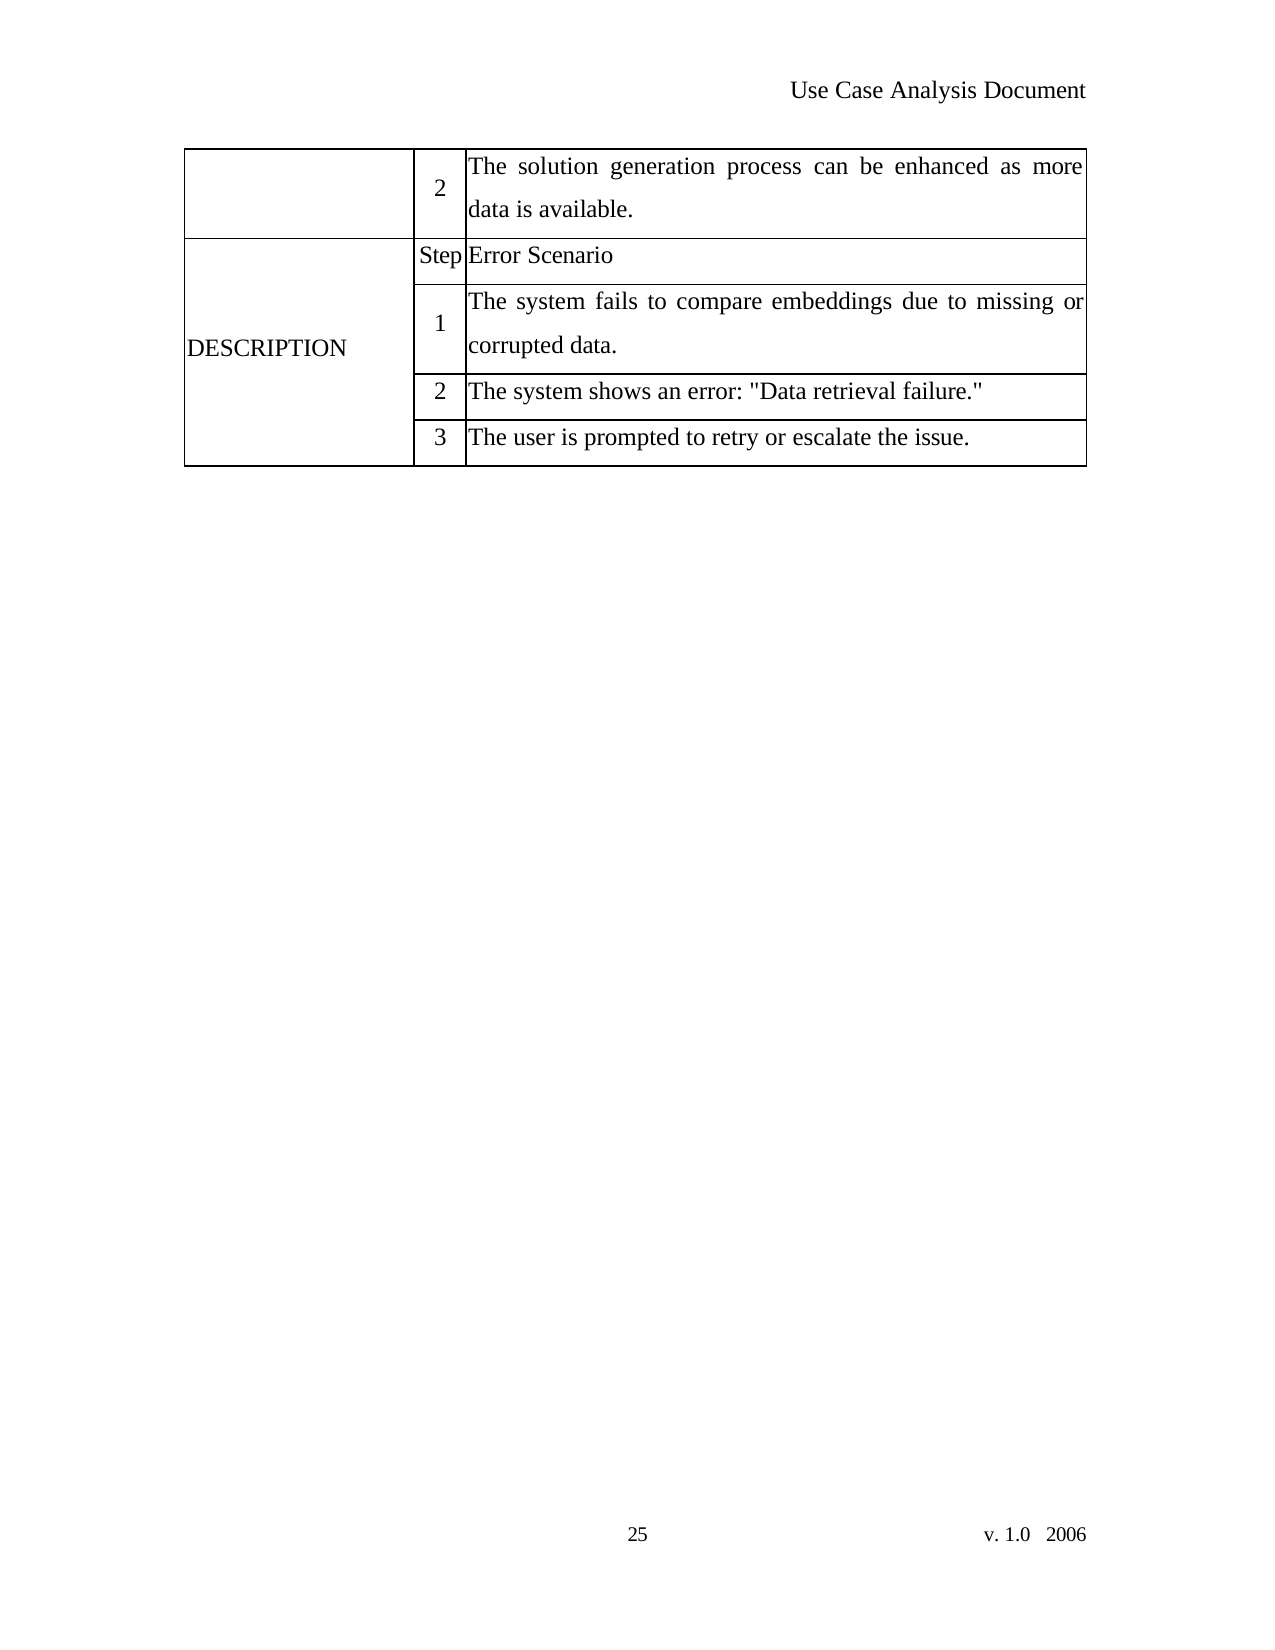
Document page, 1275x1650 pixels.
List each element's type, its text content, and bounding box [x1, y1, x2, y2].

table_cell 2 [415, 375, 465, 419]
table_header 2 [415, 150, 465, 237]
table_cell 3 [415, 421, 465, 465]
table_cell 1 [415, 285, 465, 373]
table_cell Error Scenario [467, 239, 1086, 283]
table_cell The system shows an error: "Data retrieval failure." [467, 375, 1086, 419]
table_cell The system fails to compare embeddings due to missing or corrupted data. [467, 285, 1086, 373]
table_cell Step [415, 239, 465, 283]
table_header [185, 150, 413, 237]
table_cell The user is prompted to retry or escalate the issue. [467, 421, 1086, 465]
table_cell DESCRIPTION [185, 239, 413, 465]
table_header The solution generation process can be enhanced as more data is available. [467, 150, 1086, 237]
